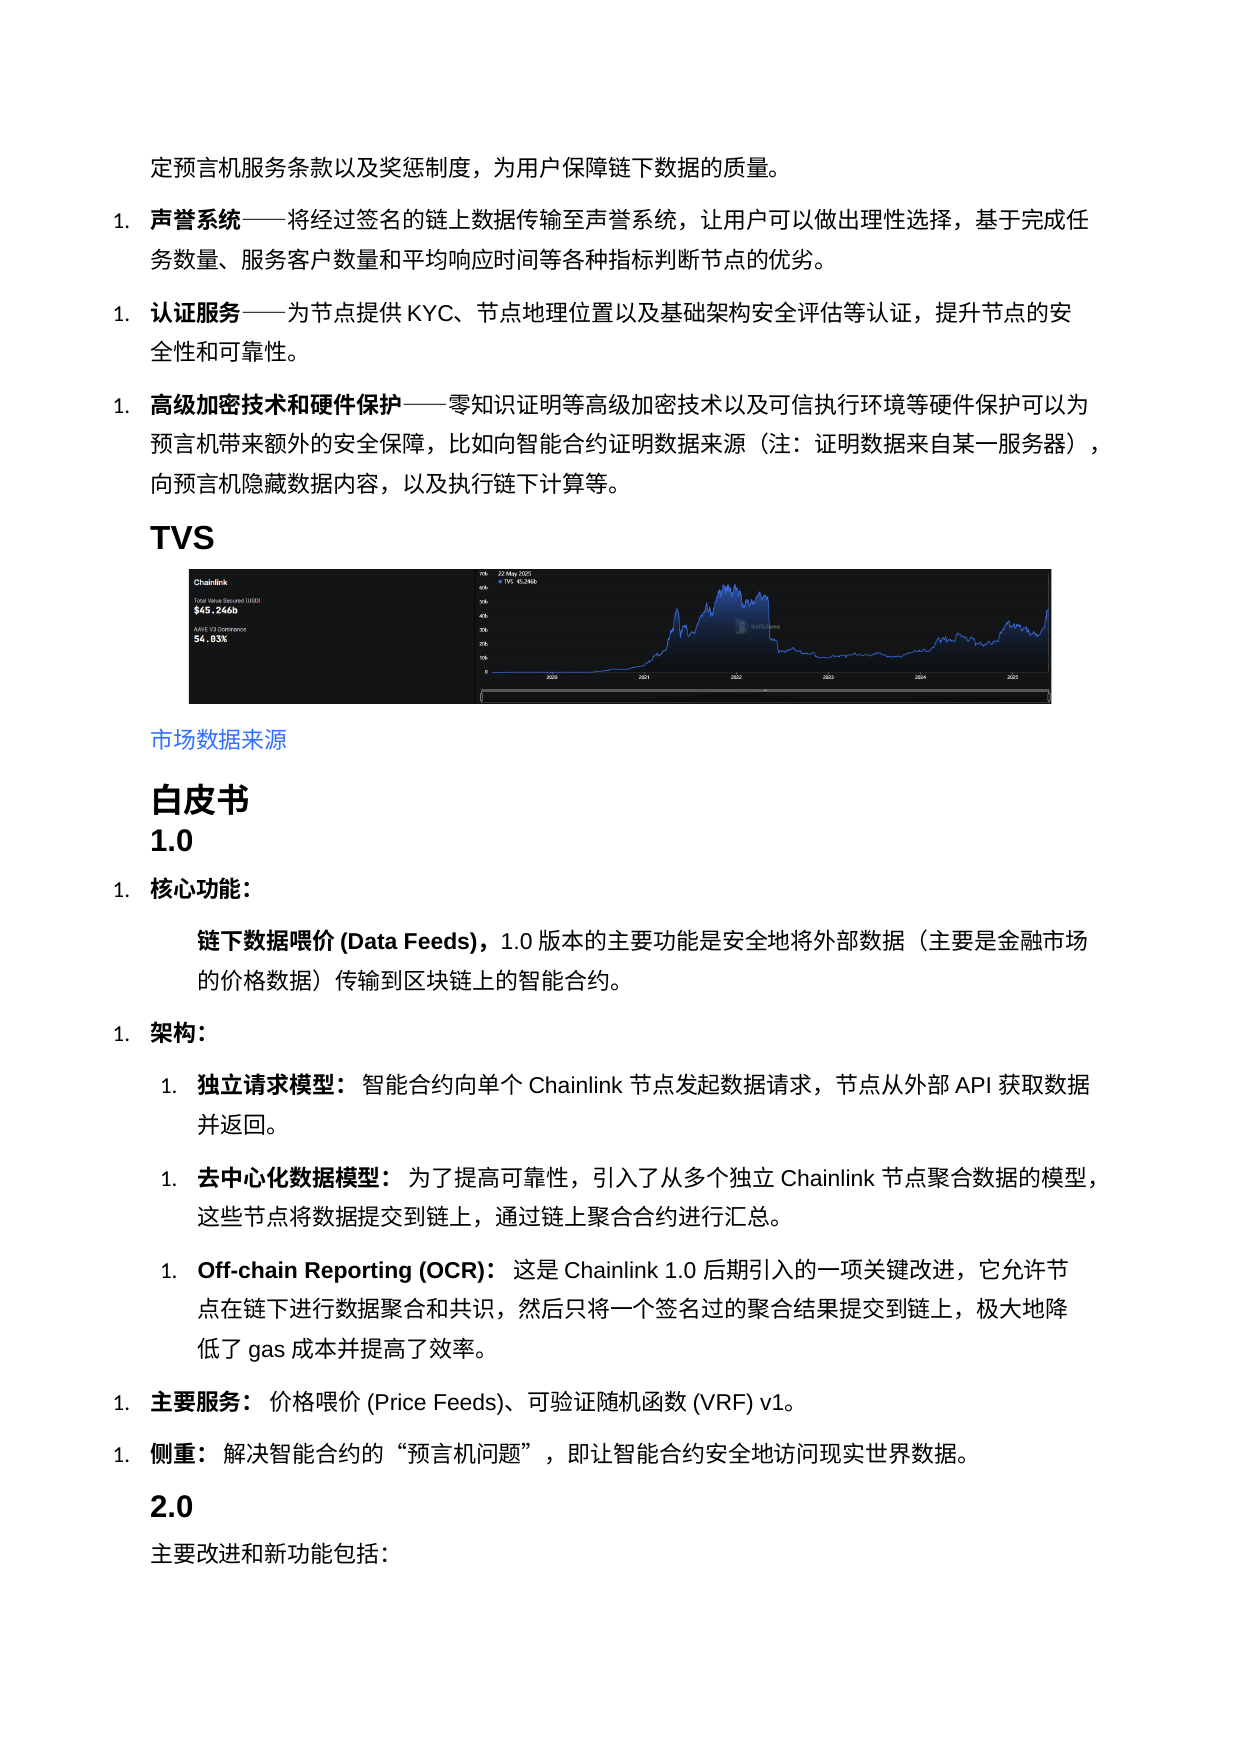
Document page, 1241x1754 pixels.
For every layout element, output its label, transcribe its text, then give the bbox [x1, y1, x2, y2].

list 认证服务——为节点提供KYC、节点地理位置以及基础架构安全评估等认证，提升节点的安全性和可靠性。 [112, 294, 1090, 367]
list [112, 150, 1090, 183]
list Off-chain Reporting (OCR)： 这是 Chainlink 1.0 后期引入的一项关键改进，它允许节点在链下进行数据聚合和共识，然后只将一个签名过的聚合结果提交到链上，极大地降低了 gas 成本并提高了效率。 [160, 1251, 1090, 1364]
list 声誉系统——将经过签名的链上数据传输至声誉系统，让用户可以做出理性选择，基于完成任务数量、服务客户数量和平均响应时间等各种指标判断节点的优劣。 [112, 202, 1090, 275]
list 侧重： 解决智能合约的“预言机问题”，即让智能合约安全地访问现实世界数据。 [112, 1436, 1090, 1469]
text 市场数据来源 [150, 722, 1090, 755]
picture [188, 569, 1052, 704]
list 去中心化数据模型： 为了提高可靠性，引入了从多个独立 Chainlink 节点聚合数据的模型，这些节点将数据提交到链上，通过链上聚合合约进行汇总。 [160, 1159, 1090, 1232]
list 架构： [112, 1015, 1090, 1048]
list 高级加密技术和硬件保护——零知识证明等高级加密技术以及可信执行环境等硬件保护可以为预言机带来额外的安全保障，比如向智能合约证明数据来源（注：证明数据来自某一服务器），向预言机隐藏数据内容，以及执行链下计算等。 [112, 386, 1090, 499]
list 核心功能： [112, 871, 1090, 904]
text 链下数据喂价 (Data Feeds)，1.0 版本的主要功能是安全地将外部数据（主要是金融市场的价格数据）传输到区块链上的智能合约。 [197, 923, 1090, 996]
text 主要改进和新功能包括： [150, 1536, 1090, 1569]
list 独立请求模型： 智能合约向单个 Chainlink 节点发起数据请求，节点从外部 API 获取数据并返回。 [160, 1067, 1090, 1140]
list 主要服务： 价格喂价 (Price Feeds)、可验证随机函数 (VRF) v1。 [112, 1383, 1090, 1417]
